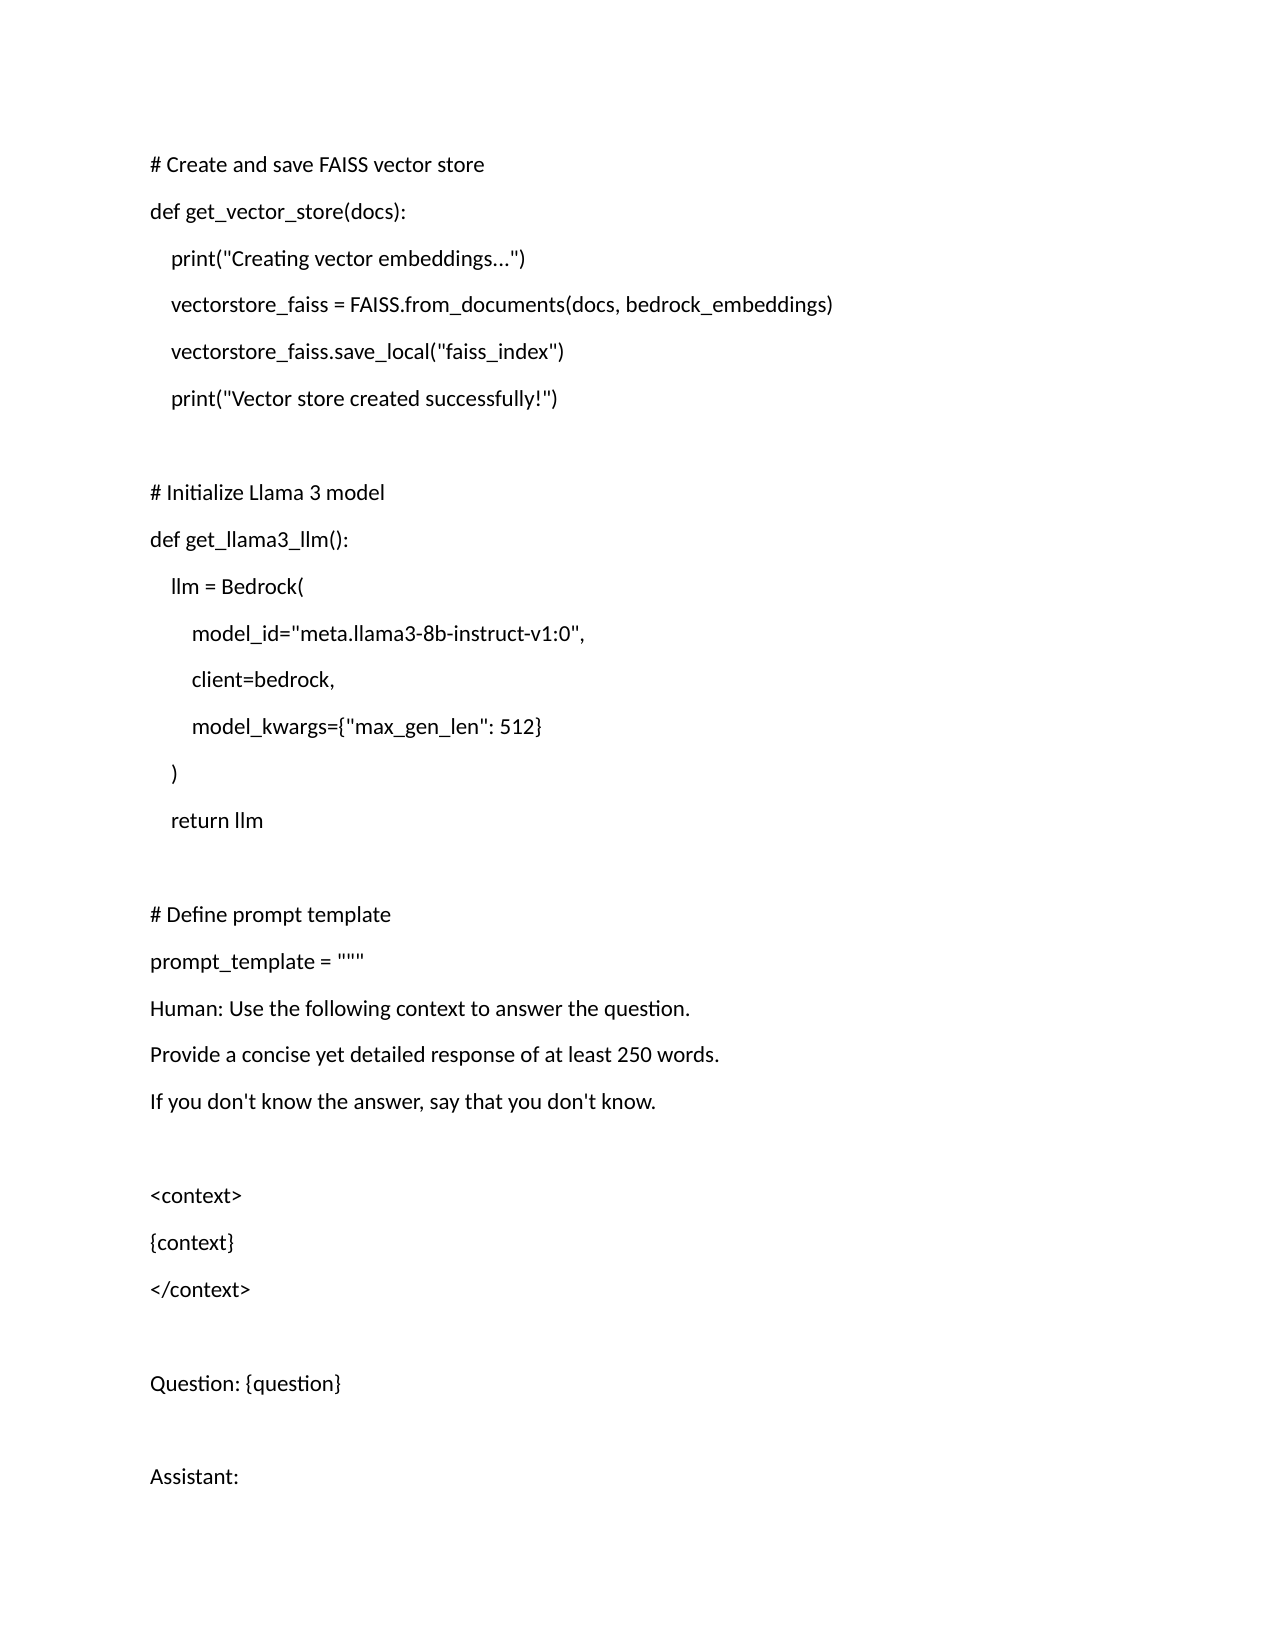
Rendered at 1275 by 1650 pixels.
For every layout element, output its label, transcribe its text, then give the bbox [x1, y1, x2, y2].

text vectorstore_faiss = FAISS.from_documents(docs, bedrock_embeddings) [150, 291, 1125, 319]
text print("Creating vector embeddings...") [150, 244, 1125, 272]
text # Create and save FAISS vector store [150, 150, 1125, 178]
text If you don't know the answer, say that you don't know. [150, 1087, 1125, 1116]
text # Define prompt template [150, 900, 1125, 928]
text model_kwargs={"max_gen_len": 512} [150, 712, 1125, 741]
text print("Vector store created successfully!") [150, 384, 1125, 412]
text <context> [150, 1181, 1125, 1209]
text Question: {question} [150, 1369, 1125, 1397]
text {context} [150, 1228, 1125, 1256]
text # Initialize Llama 3 model [150, 478, 1125, 506]
text Assistant: [150, 1462, 1125, 1491]
text ) [150, 759, 1125, 787]
text def get_llama3_llm(): [150, 525, 1125, 553]
text model_id="meta.llama3-8b-instruct-v1:0", [150, 619, 1125, 647]
text prompt_template = """ [150, 947, 1125, 975]
text Provide a concise yet detailed response of at least 250 words. [150, 1041, 1125, 1069]
text def get_vector_store(docs): [150, 197, 1125, 225]
text llm = Bedrock( [150, 572, 1125, 600]
text return llm [150, 806, 1125, 834]
text Human: Use the following context to answer the question. [150, 994, 1125, 1022]
text </context> [150, 1275, 1125, 1303]
text client=bedrock, [150, 666, 1125, 694]
text vectorstore_faiss.save_local("faiss_index") [150, 337, 1125, 366]
